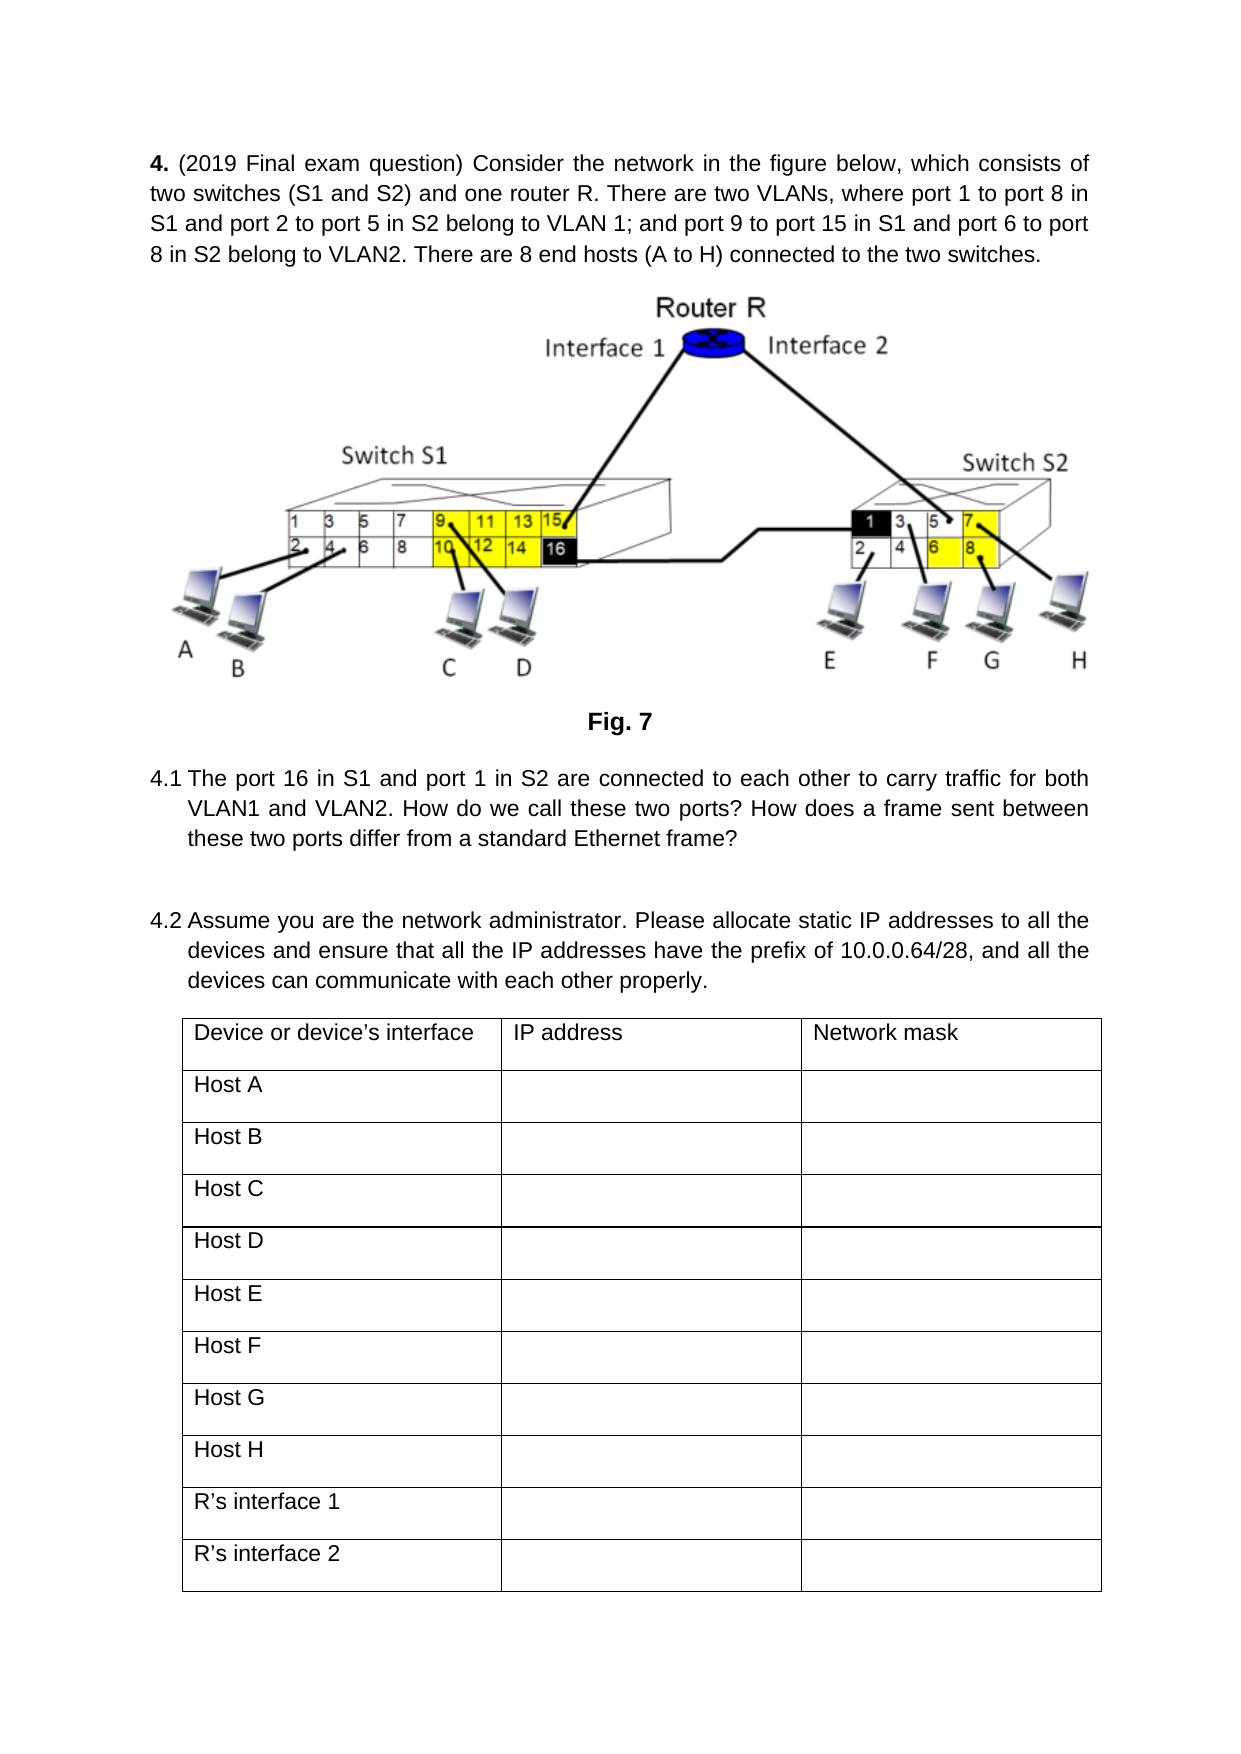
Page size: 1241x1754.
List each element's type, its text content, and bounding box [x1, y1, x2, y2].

table_cell [802, 1540, 1101, 1591]
table_cell [802, 1228, 1101, 1278]
table_cell [502, 1540, 801, 1591]
table_cell Host G [183, 1384, 501, 1435]
table_cell Host H [183, 1436, 501, 1487]
table_cell Host F [183, 1332, 501, 1383]
text Fig. 7 [150, 707, 1090, 736]
table_cell [802, 1384, 1101, 1435]
text 4. (2019 Final exam question) Consider the network in the figure below, which consists of two switches (S1 and S2) and one router R. There are two VLANs, where port 1 to port 8 in S1 and port 2 to port 5 in S2 belong to VLAN 1; and port 9 to port 15 in S1 and port 6 to port 8 in S2 belong to VLAN2. There are 8 end hosts (A to H) connected to the two switches. [150, 150, 1090, 267]
table_cell R’s interface 2 [183, 1540, 501, 1591]
table_cell [802, 1280, 1101, 1331]
picture [150, 291, 1173, 683]
table_cell [802, 1071, 1101, 1122]
table_cell [502, 1332, 801, 1383]
list Assume you are the network administrator. Please allocate static IP addresses to all the devices and ensure that all the IP addresses have the prefix of 10.0.0.64/28, and all the devices can communicate with each other properly. [150, 907, 1090, 993]
table_cell Host A [183, 1071, 501, 1122]
table_cell [502, 1384, 801, 1435]
table_cell [802, 1175, 1101, 1226]
table_cell [802, 1332, 1101, 1383]
table_cell R’s interface 1 [183, 1488, 501, 1539]
table_cell Host C [183, 1175, 501, 1226]
table_cell Host B [183, 1123, 501, 1174]
table_header Device or device’s interface [183, 1019, 501, 1070]
list The port 16 in S1 and port 1 in S2 are connected to each other to carry traffic for both VLAN1 and VLAN2. How do we call these two ports? How does a frame sent between these two ports differ from a standard Ethernet frame? [150, 765, 1090, 852]
table_cell [802, 1123, 1101, 1174]
table_cell [502, 1071, 801, 1122]
table_header Network mask [802, 1019, 1101, 1070]
table_cell [502, 1123, 801, 1174]
table_cell [502, 1436, 801, 1487]
table_cell [802, 1436, 1101, 1487]
table_cell Host D [183, 1228, 501, 1278]
table_cell Host E [183, 1280, 501, 1331]
table_cell [502, 1175, 801, 1226]
table_cell [502, 1228, 801, 1278]
table_cell [802, 1488, 1101, 1539]
table_header IP address [502, 1019, 801, 1070]
table_cell [502, 1488, 801, 1539]
table_cell [502, 1280, 801, 1331]
